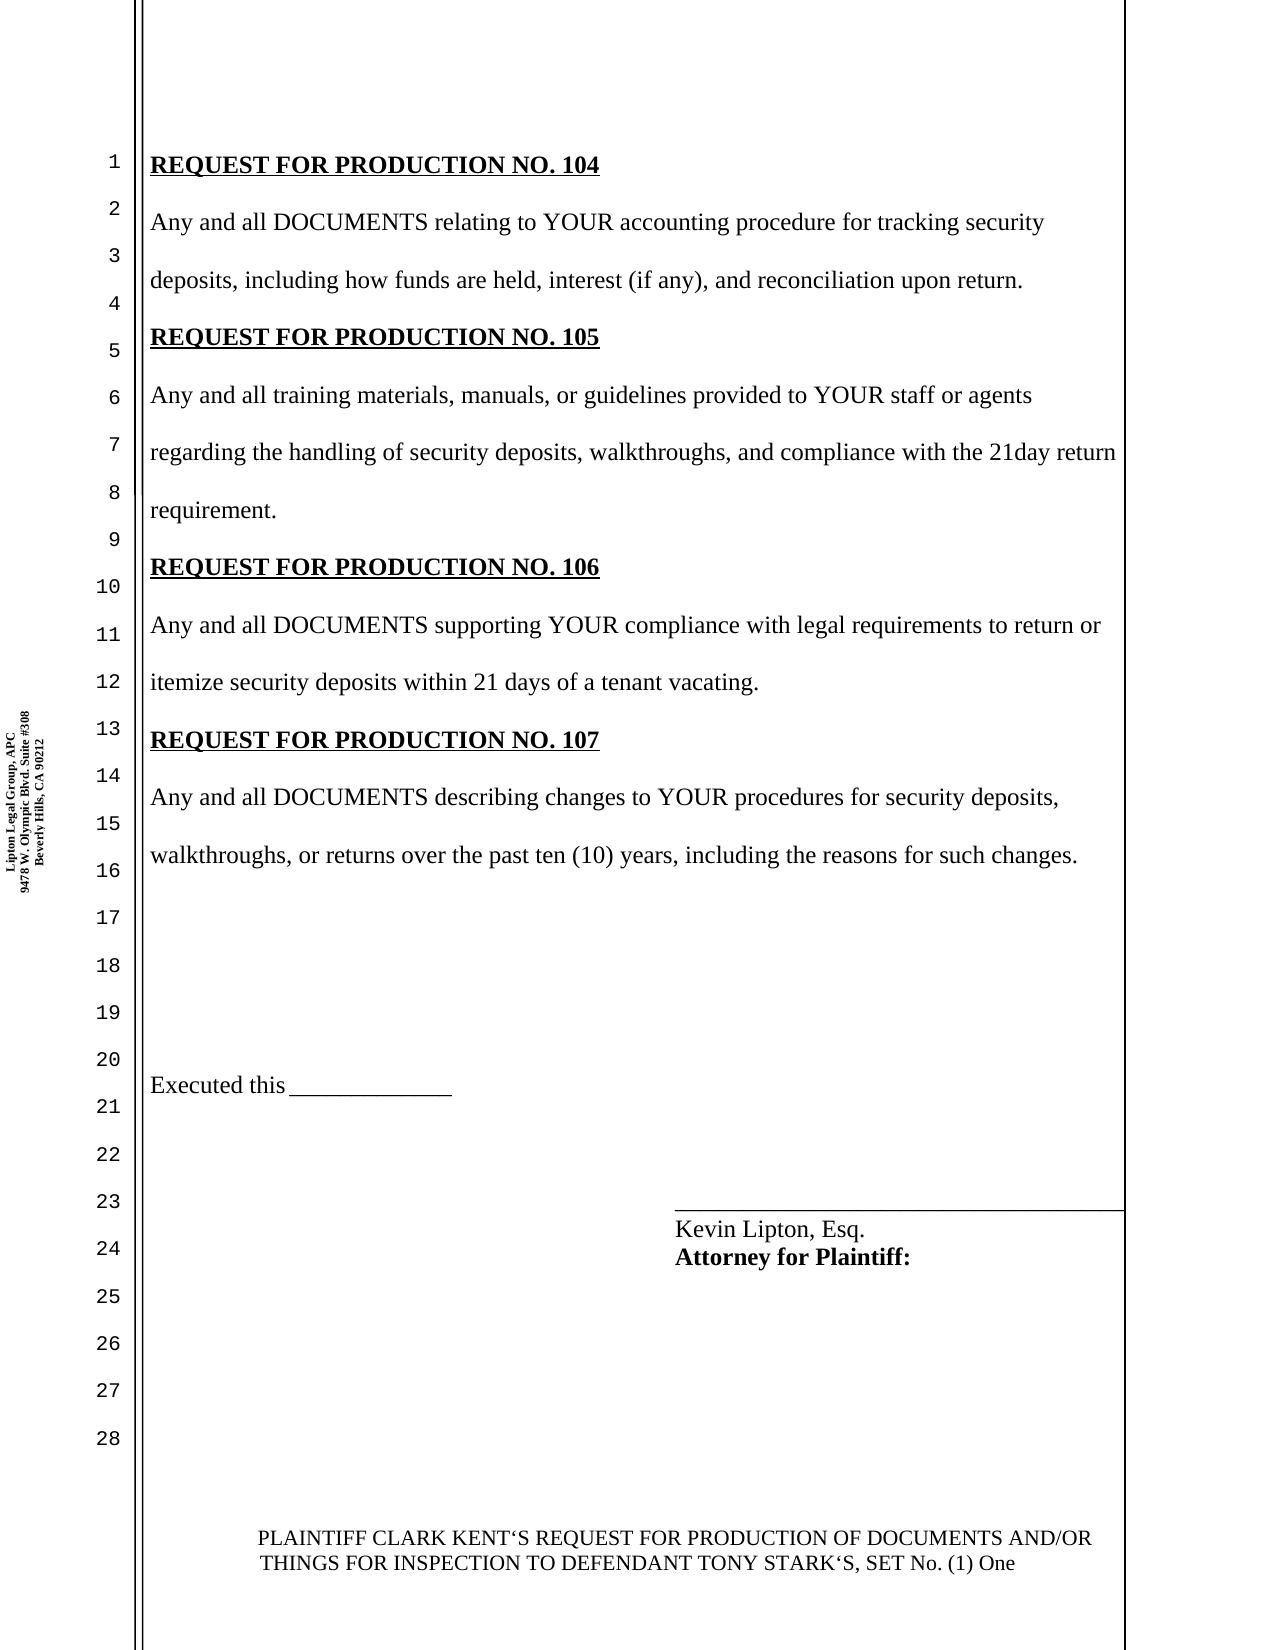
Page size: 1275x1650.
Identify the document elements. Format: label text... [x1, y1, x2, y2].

text REQUEST FOR PRODUCTION NO. 106 [150, 552, 1125, 581]
text REQUEST FOR PRODUCTION NO. 107 [150, 725, 1125, 754]
text Any and all training materials, manuals, or guidelines provided to YOUR staff or agents regarding the handling of security deposits, walkthroughs, and compliance with the 21day return requirement. [150, 380, 1125, 524]
list Kevin Lipton, Esq. [150, 1214, 1125, 1242]
text REQUEST FOR PRODUCTION NO. 105 [150, 322, 1125, 351]
list Attorney for Plaintiff: [150, 1242, 1125, 1271]
list Executed this _____________ [150, 1070, 1125, 1099]
text ____________________________________ [150, 1185, 1125, 1214]
text Any and all DOCUMENTS relating to YOUR accounting procedure for tracking security deposits, including how funds are held, interest (if any), and reconciliation upon return. [150, 207, 1125, 294]
text REQUEST FOR PRODUCTION NO. 104 [150, 150, 1125, 179]
text Any and all DOCUMENTS describing changes to YOUR procedures for security deposits, walkthroughs, or returns over the past ten (10) years, including the reasons for such changes. [150, 782, 1125, 869]
text Any and all DOCUMENTS supporting YOUR compliance with legal requirements to return or itemize security deposits within 21 days of a tenant vacating. [150, 610, 1125, 696]
